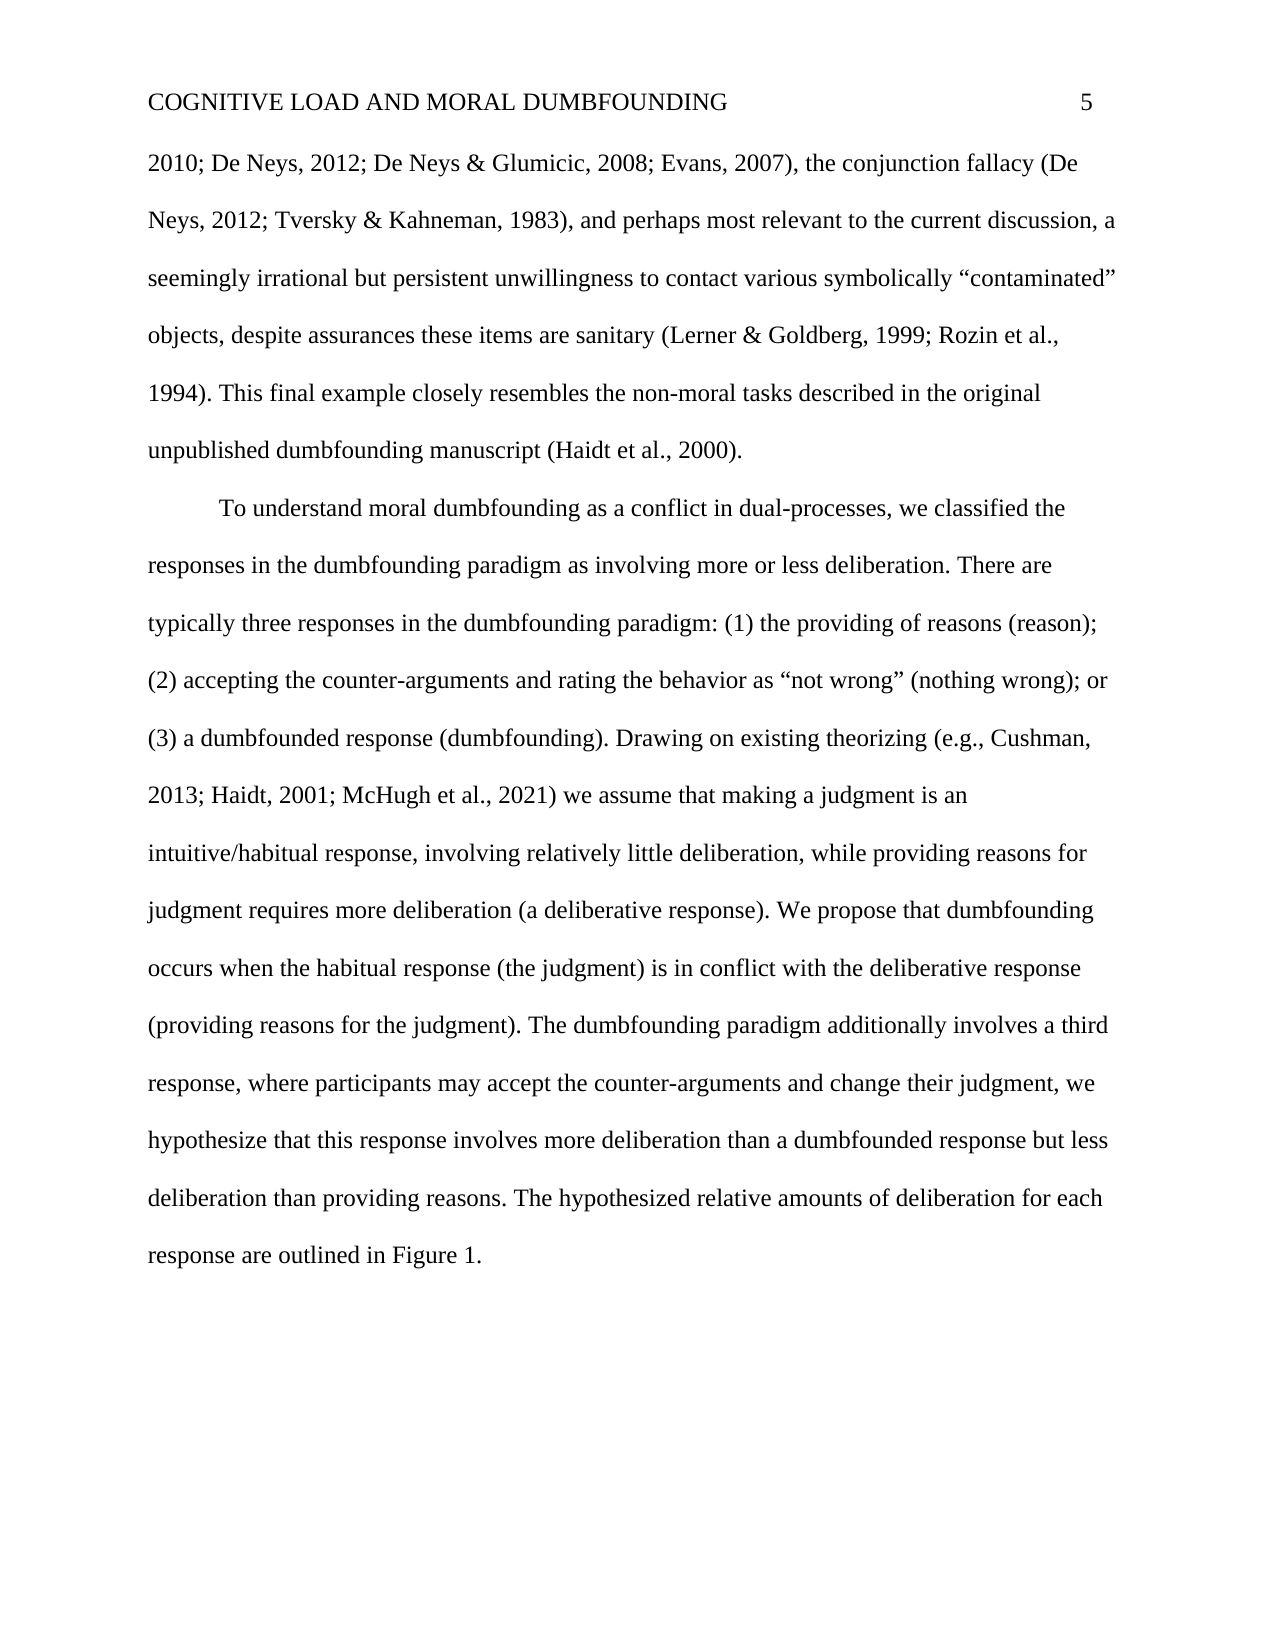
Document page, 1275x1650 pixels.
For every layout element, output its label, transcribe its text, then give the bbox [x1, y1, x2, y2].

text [148, 148, 1127, 464]
text To understand moral dumbfounding as a conflict in dual-processes, we classified the responses in the dumbfounding paradigm as involving more or less deliberation. There are typically three responses in the dumbfounding paradigm: (1) the providing of reasons (reason); (2) accepting the counter-arguments and rating the behavior as “not wrong” (nothing wrong); or (3) a dumbfounded response (dumbfounding). Drawing on existing theorizing (e.g., Cushman, 2013; Haidt, 2001; McHugh et al., 2021) we assume that making a judgment is an intuitive/habitual response, involving relatively little deliberation, while providing reasons for judgment requires more deliberation (a deliberative response). We propose that dumbfounding occurs when the habitual response (the judgment) is in conflict with the deliberative response (providing reasons for the judgment). The dumbfounding paradigm additionally involves a third response, where participants may accept the counter-arguments and change their judgment, we hypothesize that this response involves more deliberation than a dumbfounded response but less deliberation than providing reasons. The hypothesized relative amounts of deliberation for each response are outlined in Figure 1. [148, 493, 1127, 1269]
